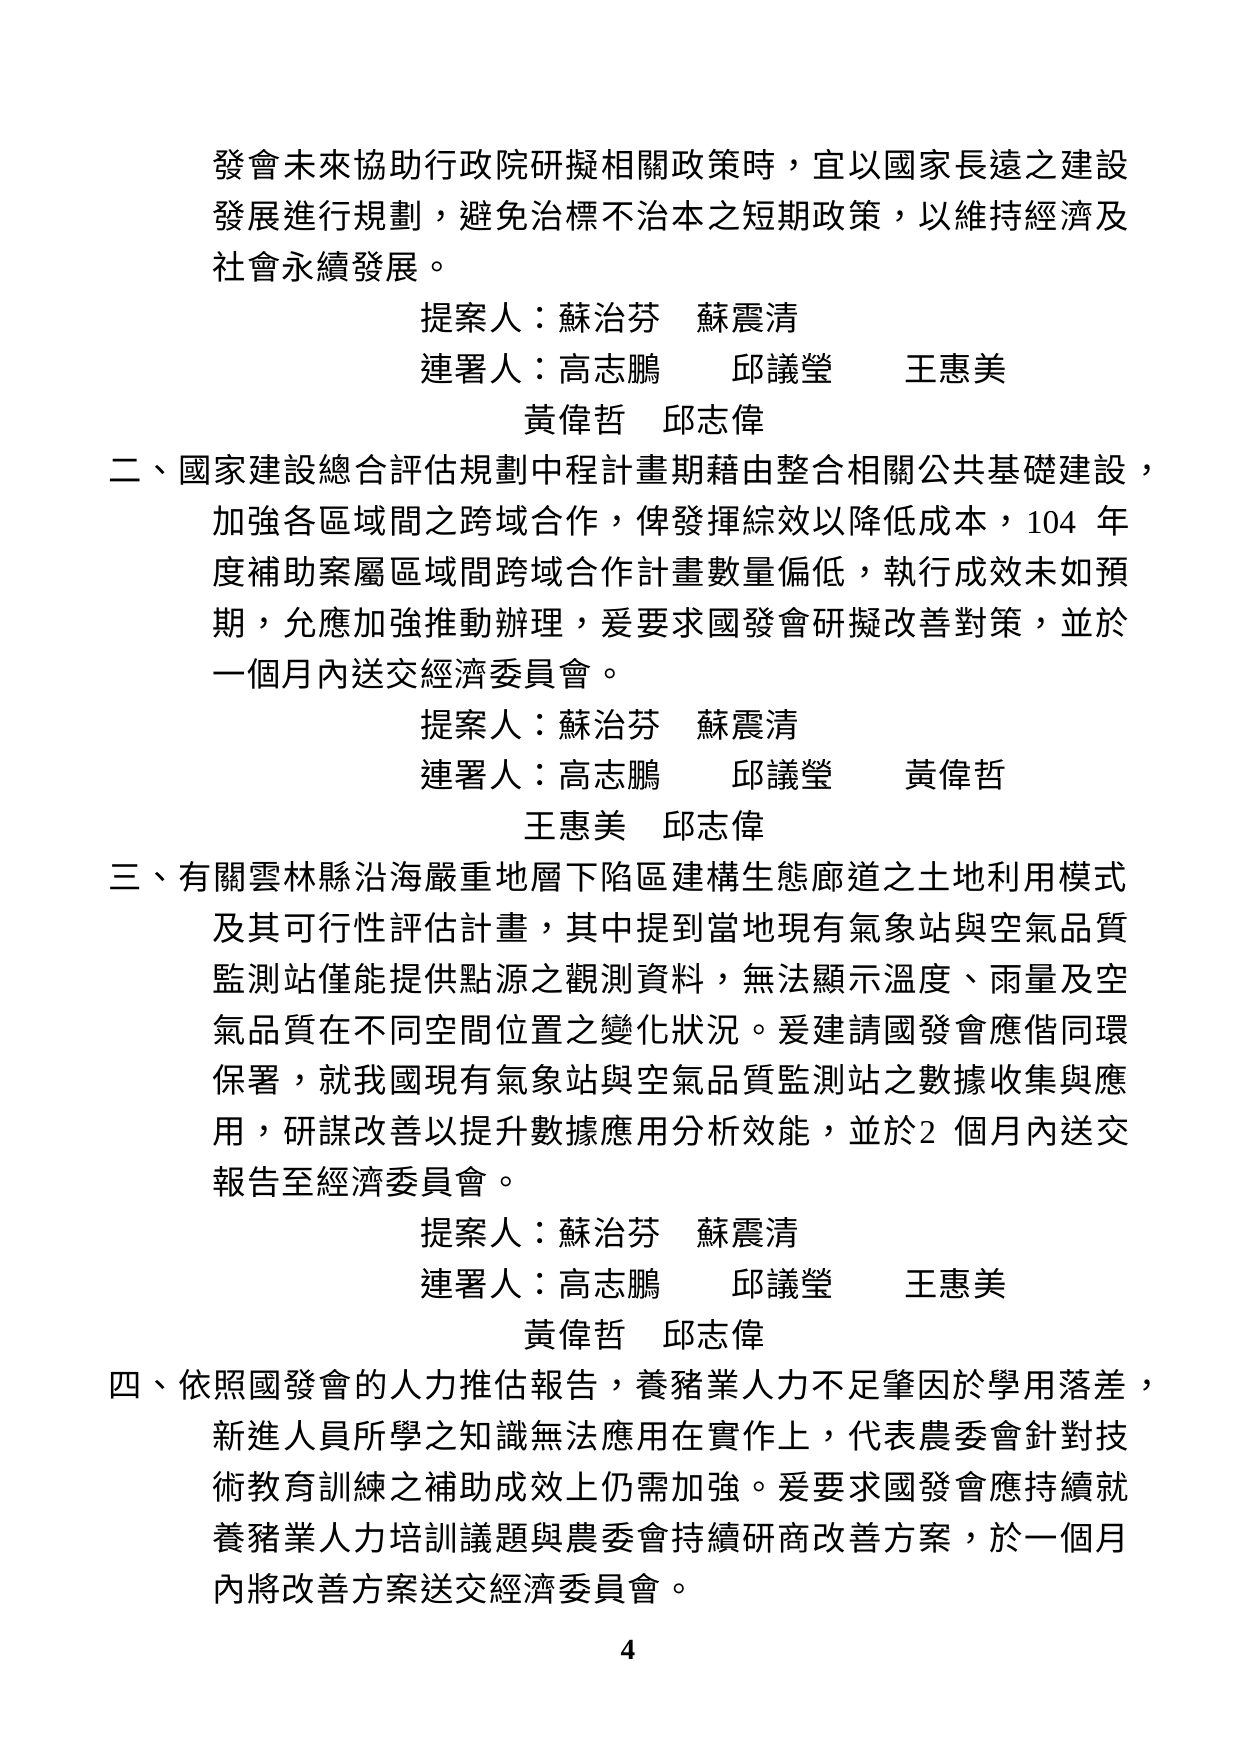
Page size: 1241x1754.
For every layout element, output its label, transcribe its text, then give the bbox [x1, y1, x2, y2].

text 提案人：蘇治芬 蘇震清 [386, 697, 1042, 748]
list 有關雲林縣沿海嚴重地層下陷區建構生態廊道之土地利用模式及其可行性評估計畫，其中提到當地現有氣象站與空氣品質監測站僅能提供點源之觀測資料，無法顯示溫度、雨量及空氣品質在不同空間位置之變化狀況。爰建請國發會應偕同環保署，就我國現有氣象站與空氣品質監測站之數據收集與應用，研謀改善以提升數據應用分析效能，並於2個月內送交報告至經濟委員會。 [109, 849, 1130, 1205]
list 國家建設總合評估規劃中程計畫期藉由整合相關公共基礎建設，加強各區域間之跨域合作，俾發揮綜效以降低成本，104年度補助案屬區域間跨域合作計畫數量偏低，執行成效未如預期，允應加強推動辦理，爰要求國發會研擬改善對策，並於一個月內送交經濟委員會。 [109, 443, 1130, 697]
text 連署人：高志鵬 邱議瑩 王惠美 黃偉哲 邱志偉 [386, 341, 1042, 443]
text 連署人：高志鵬 邱議瑩 王惠美 黃偉哲 邱志偉 [386, 1256, 1042, 1358]
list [109, 138, 1130, 290]
list 依照國發會的人力推估報告，養豬業人力不足肇因於學用落差，新進人員所學之知識無法應用在實作上，代表農委會針對技術教育訓練之補助成效上仍需加強。爰要求國發會應持續就養豬業人力培訓議題與農委會持續研商改善方案，於一個月內將改善方案送交經濟委員會。 [109, 1358, 1130, 1612]
text 連署人：高志鵬 邱議瑩 黃偉哲 王惠美 邱志偉 [386, 748, 1042, 849]
text 提案人：蘇治芬 蘇震清 [386, 1205, 1042, 1256]
text 提案人：蘇治芬 蘇震清 [386, 290, 1042, 341]
